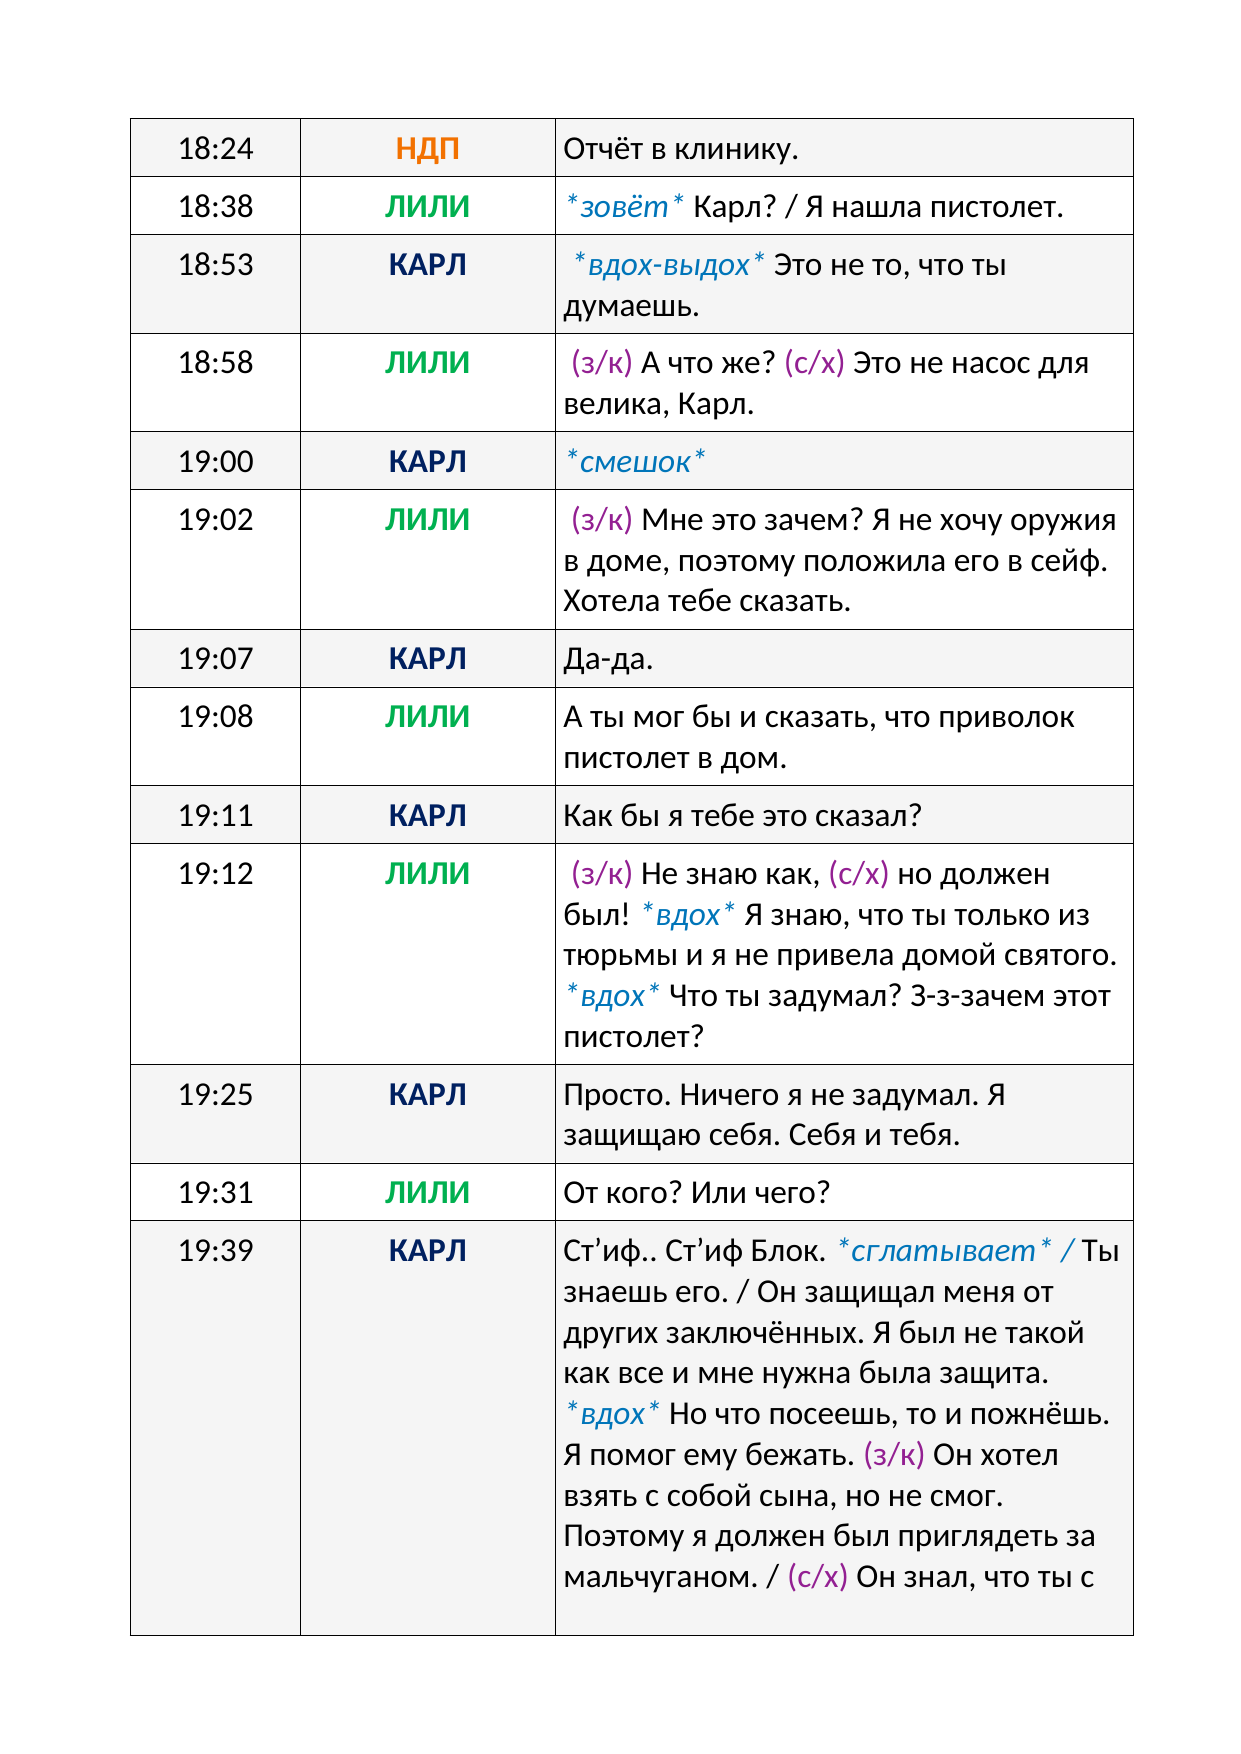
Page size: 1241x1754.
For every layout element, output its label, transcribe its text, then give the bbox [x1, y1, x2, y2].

table_cell (з/к) Не знаю как, (с/х) но должен был! *вдох* Я знаю, что ты только из тюрьмы и я не привела домой святого. *вдох* Что ты задумал? З-з-зачем этот пистолет? [556, 844, 1133, 1064]
table_cell (з/к) А что же? (с/х) Это не насос для велика, Карл. [556, 334, 1133, 431]
table_cell *зовёт* Карл? / Я нашла пистолет. [556, 177, 1133, 234]
table_cell Просто. Ничего я не задумал. Я защищаю себя. Себя и тебя. [556, 1065, 1133, 1162]
table_cell 19:07 [131, 630, 300, 686]
table_cell КАРЛ [301, 235, 555, 333]
table_cell (з/к) Мне это зачем? Я не хочу оружия в доме, поэтому положила его в сейф. Хотела тебе сказать. [556, 490, 1133, 628]
table_cell ЛИЛИ [301, 177, 555, 234]
table_cell ЛИЛИ [301, 334, 555, 431]
table_cell 18:53 [131, 235, 300, 333]
table_cell ЛИЛИ [301, 1164, 555, 1220]
table_cell 19:39 [131, 1221, 300, 1635]
table_cell 19:12 [131, 844, 300, 1064]
table_cell Да-да. [556, 630, 1133, 686]
table_cell А ты мог бы и сказать, что приволок пистолет в дом. [556, 688, 1133, 785]
table_cell ЛИЛИ [301, 844, 555, 1064]
table_cell 19:25 [131, 1065, 300, 1162]
table_cell КАРЛ [301, 1221, 555, 1635]
table_cell 19:00 [131, 432, 300, 489]
table_cell 18:24 [131, 119, 300, 176]
table_cell 19:08 [131, 688, 300, 785]
table_cell 19:11 [131, 786, 300, 843]
table_cell КАРЛ [301, 630, 555, 686]
table_cell КАРЛ [301, 786, 555, 843]
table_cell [556, 1221, 1133, 1635]
table_cell 19:02 [131, 490, 300, 628]
table_cell КАРЛ [301, 1065, 555, 1162]
table_cell 19:31 [131, 1164, 300, 1220]
table_cell От кого? Или чего? [556, 1164, 1133, 1220]
table_cell 18:58 [131, 334, 300, 431]
table_cell *смешок* [556, 432, 1133, 489]
table_cell ЛИЛИ [301, 490, 555, 628]
table_cell Отчёт в клинику. [556, 119, 1133, 176]
table_cell НДП [301, 119, 555, 176]
table_cell *вдох-выдох* Это не то, что ты думаешь. [556, 235, 1133, 333]
table_cell 18:38 [131, 177, 300, 234]
table_cell Как бы я тебе это сказал? [556, 786, 1133, 843]
table_cell ЛИЛИ [301, 688, 555, 785]
table_cell КАРЛ [301, 432, 555, 489]
